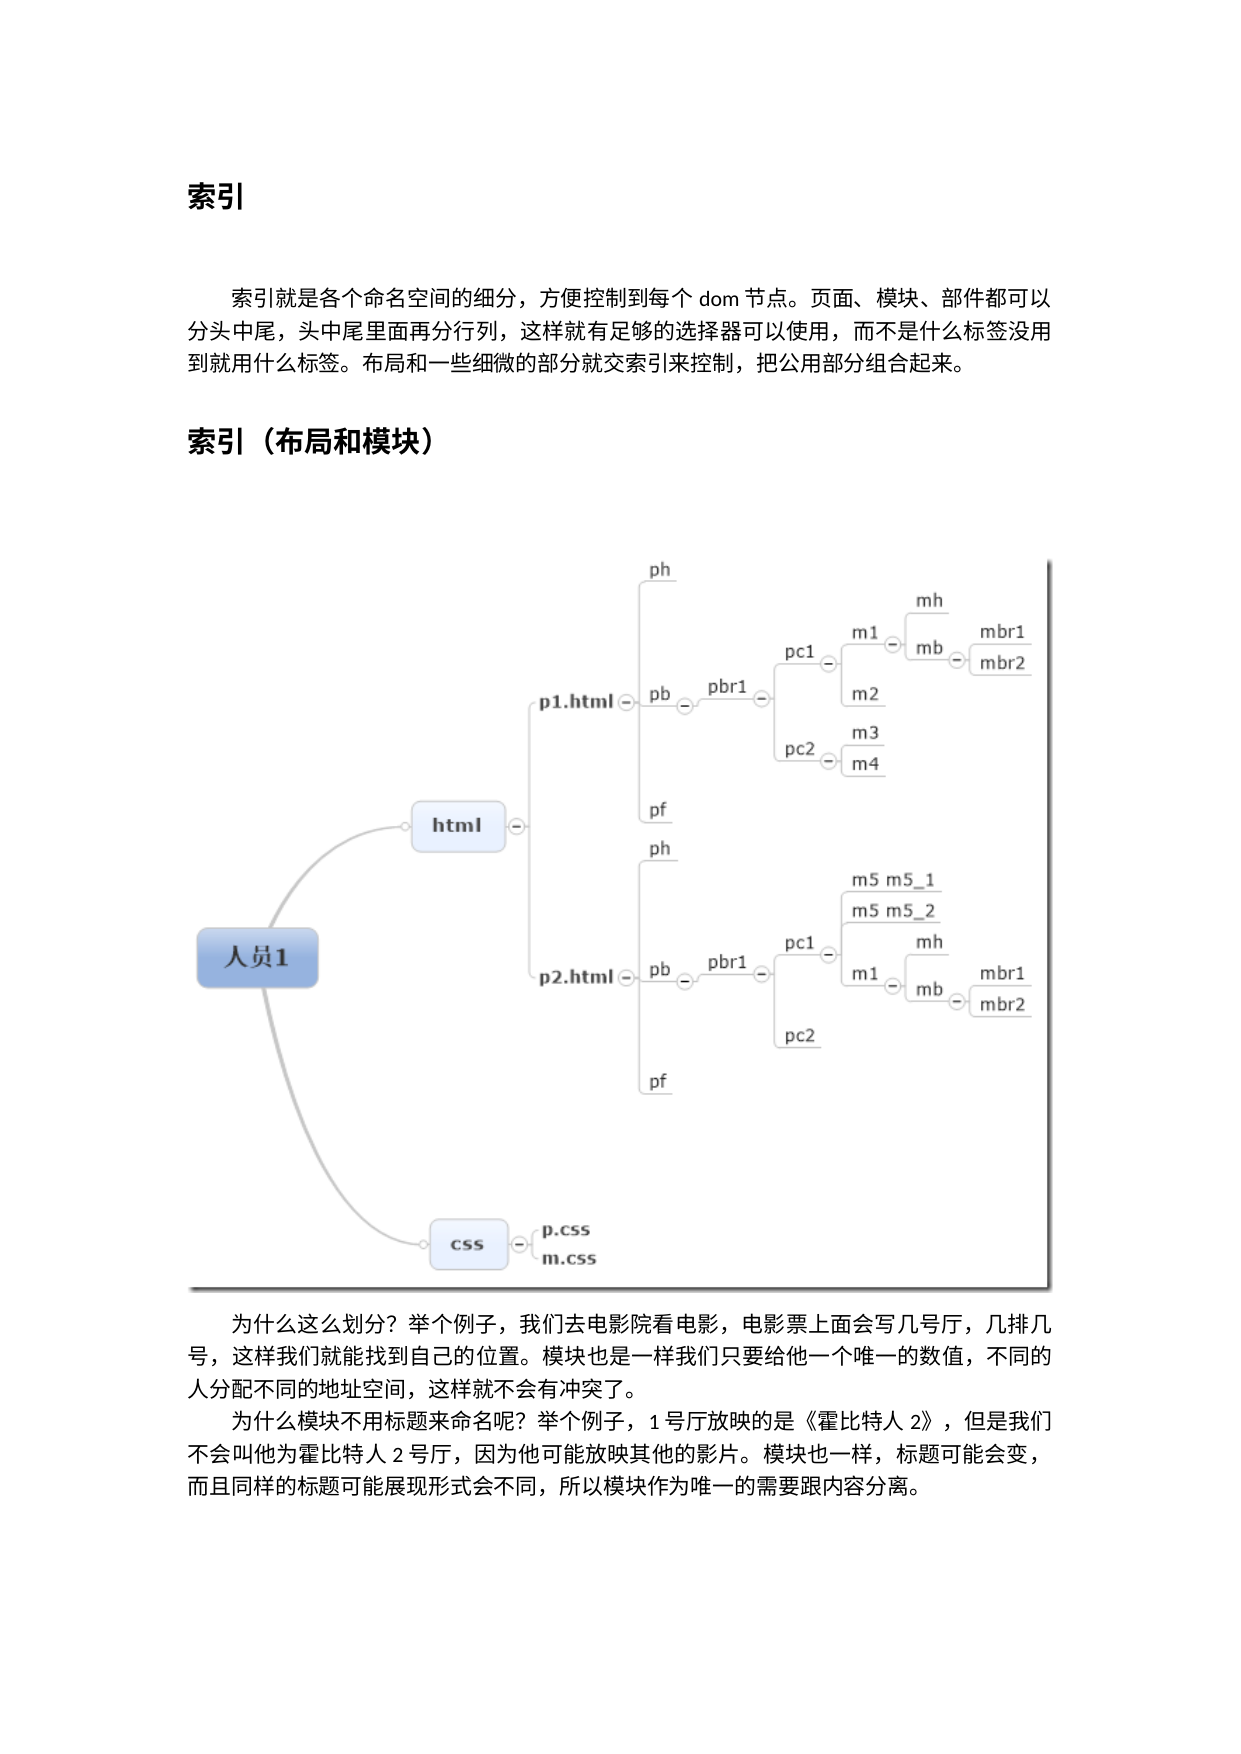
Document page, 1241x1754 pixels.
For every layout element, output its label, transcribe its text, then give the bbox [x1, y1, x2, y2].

text 为什么这么划分？举个例子，我们去电影院看电影，电影票上面会写几号厅，几排几号，这样我们就能找到自己的位置。模块也是一样我们只要给他一个唯一的数值，不同的人分配不同的地址空间，这样就不会有冲突了。 [187, 1306, 1053, 1404]
subtitle 索引（布局和模块） [187, 407, 1053, 472]
text 索引就是各个命名空间的细分，方便控制到每个dom节点。页面、模块、部件都可以分头中尾，头中尾里面再分行列，这样就有足够的选择器可以使用，而不是什么标签没用到就用什么标签。布局和一些细微的部分就交索引来控制，把公用部分组合起来。 [187, 281, 1053, 378]
subtitle 索引 [187, 162, 1053, 227]
picture [187, 558, 1053, 1293]
text 为什么模块不用标题来命名呢？举个例子，1号厅放映的是《霍比特人2》，但是我们不会叫他为霍比特人2号厅，因为他可能放映其他的影片。模块也一样，标题可能会变，而且同样的标题可能展现形式会不同，所以模块作为唯一的需要跟内容分离。 [187, 1404, 1053, 1501]
